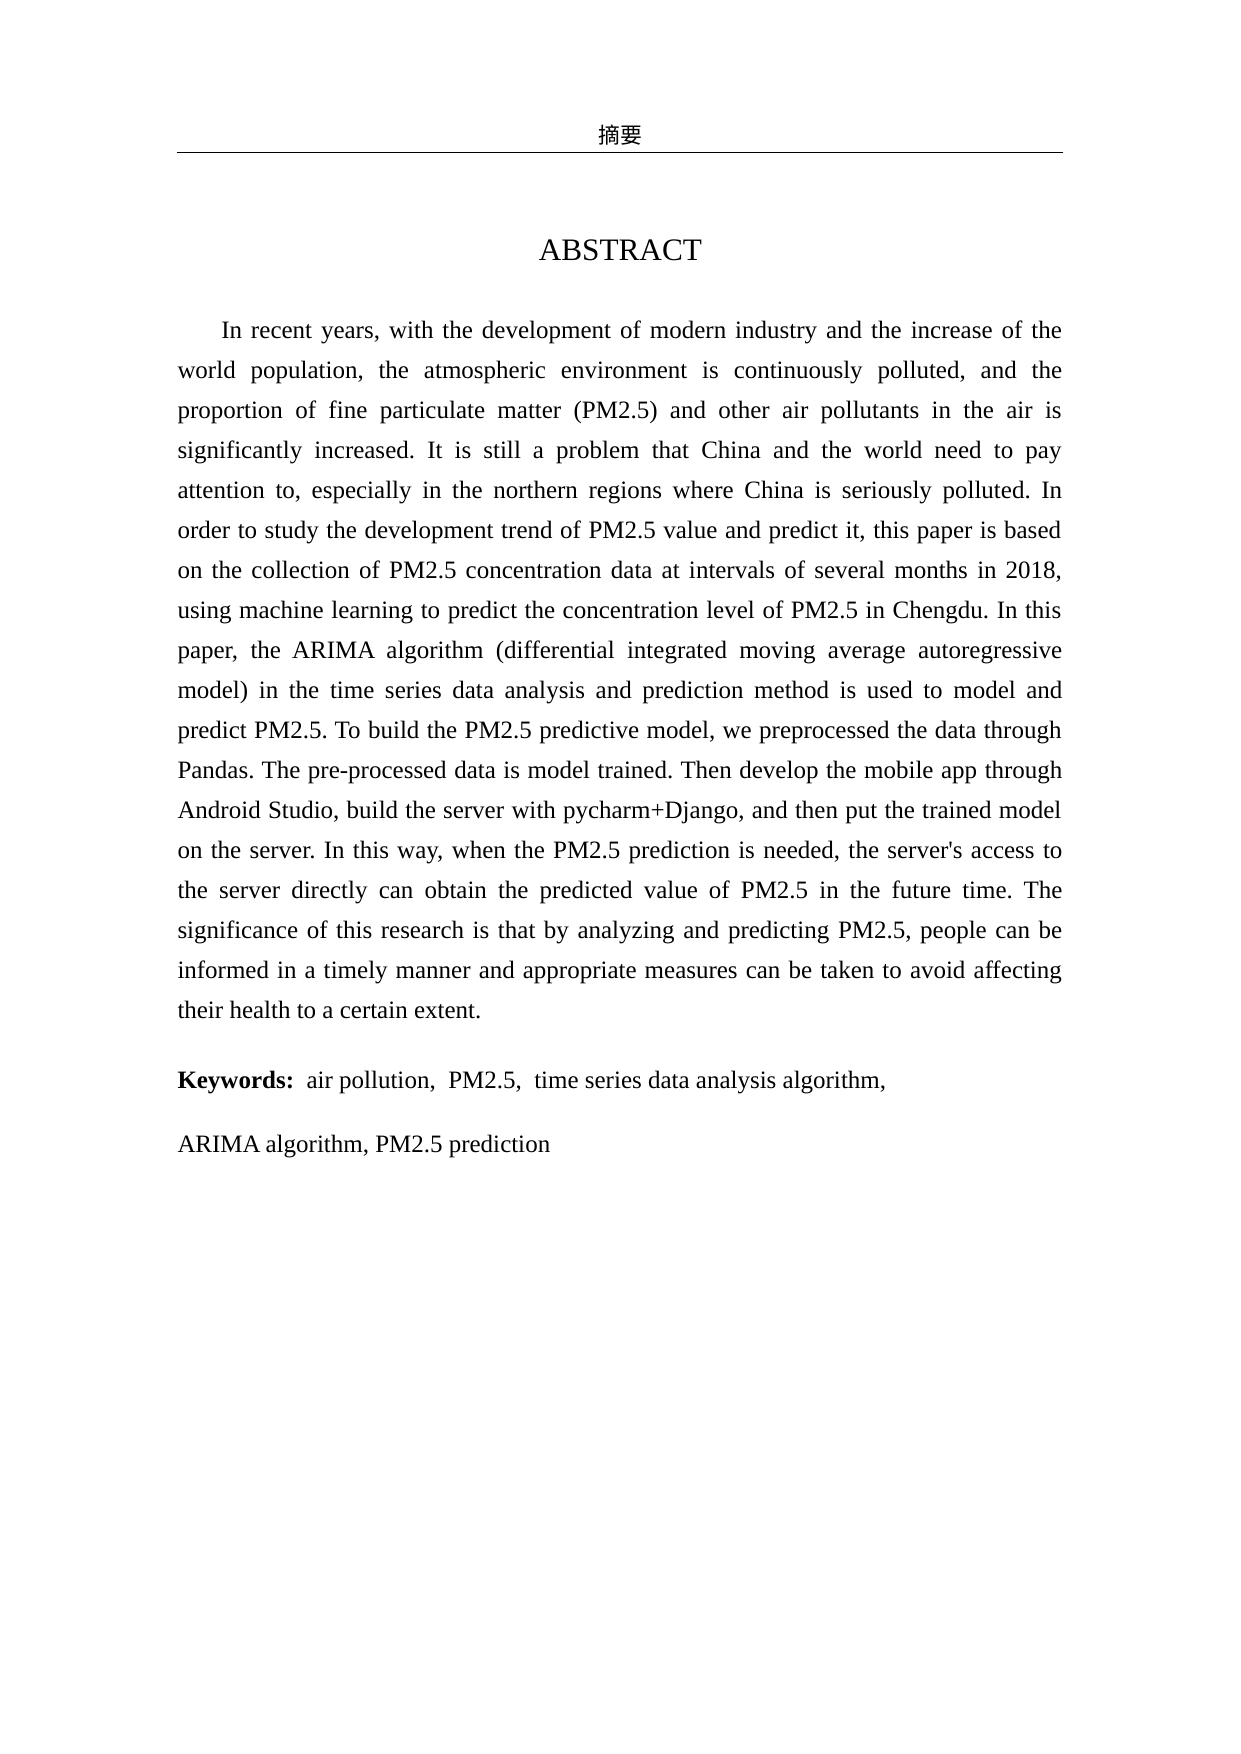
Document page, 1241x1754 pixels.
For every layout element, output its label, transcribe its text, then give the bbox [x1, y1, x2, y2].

text In recent years, with the development of modern industry and the increase of the world population, the atmospheric environment is continuously polluted, and the proportion of fine particulate matter (PM2.5) and other air pollutants in the air is significantly increased. It is still a problem that China and the world need to pay attention to, especially in the northern regions where China is seriously polluted. In order to study the development trend of PM2.5 value and predict it, this paper is based on the collection of PM2.5 concentration data at intervals of several months in 2018, using machine learning to predict the concentration level of PM2.5 in Chengdu. In this paper, the ARIMA algorithm (differential integrated moving average autoregressive model) in the time series data analysis and prediction method is used to model and predict PM2.5. To build the PM2.5 predictive model, we preprocessed the data through Pandas. The pre-processed data is model trained. Then develop the mobile app through Android Studio, build the server with pycharm+Django, and then put the trained model on the server. In this way, when the PM2.5 prediction is needed, the server's access to the server directly can obtain the predicted value of PM2.5 in the future time. The significance of this research is that by analyzing and predicting PM2.5, people can be informed in a timely manner and appropriate measures can be taken to avoid affecting their health to a certain extent. [177, 306, 1063, 1026]
text Keywords: air pollution, PM2.5, time series data analysis algorithm, [343, 1076, 1063, 1091]
text ARIMA algorithm, PM2.5 prediction [177, 1141, 450, 1156]
text ARIMA algorithm, PM2.5 prediction [452, 1141, 1063, 1156]
text ABSTRACT [177, 227, 1063, 269]
